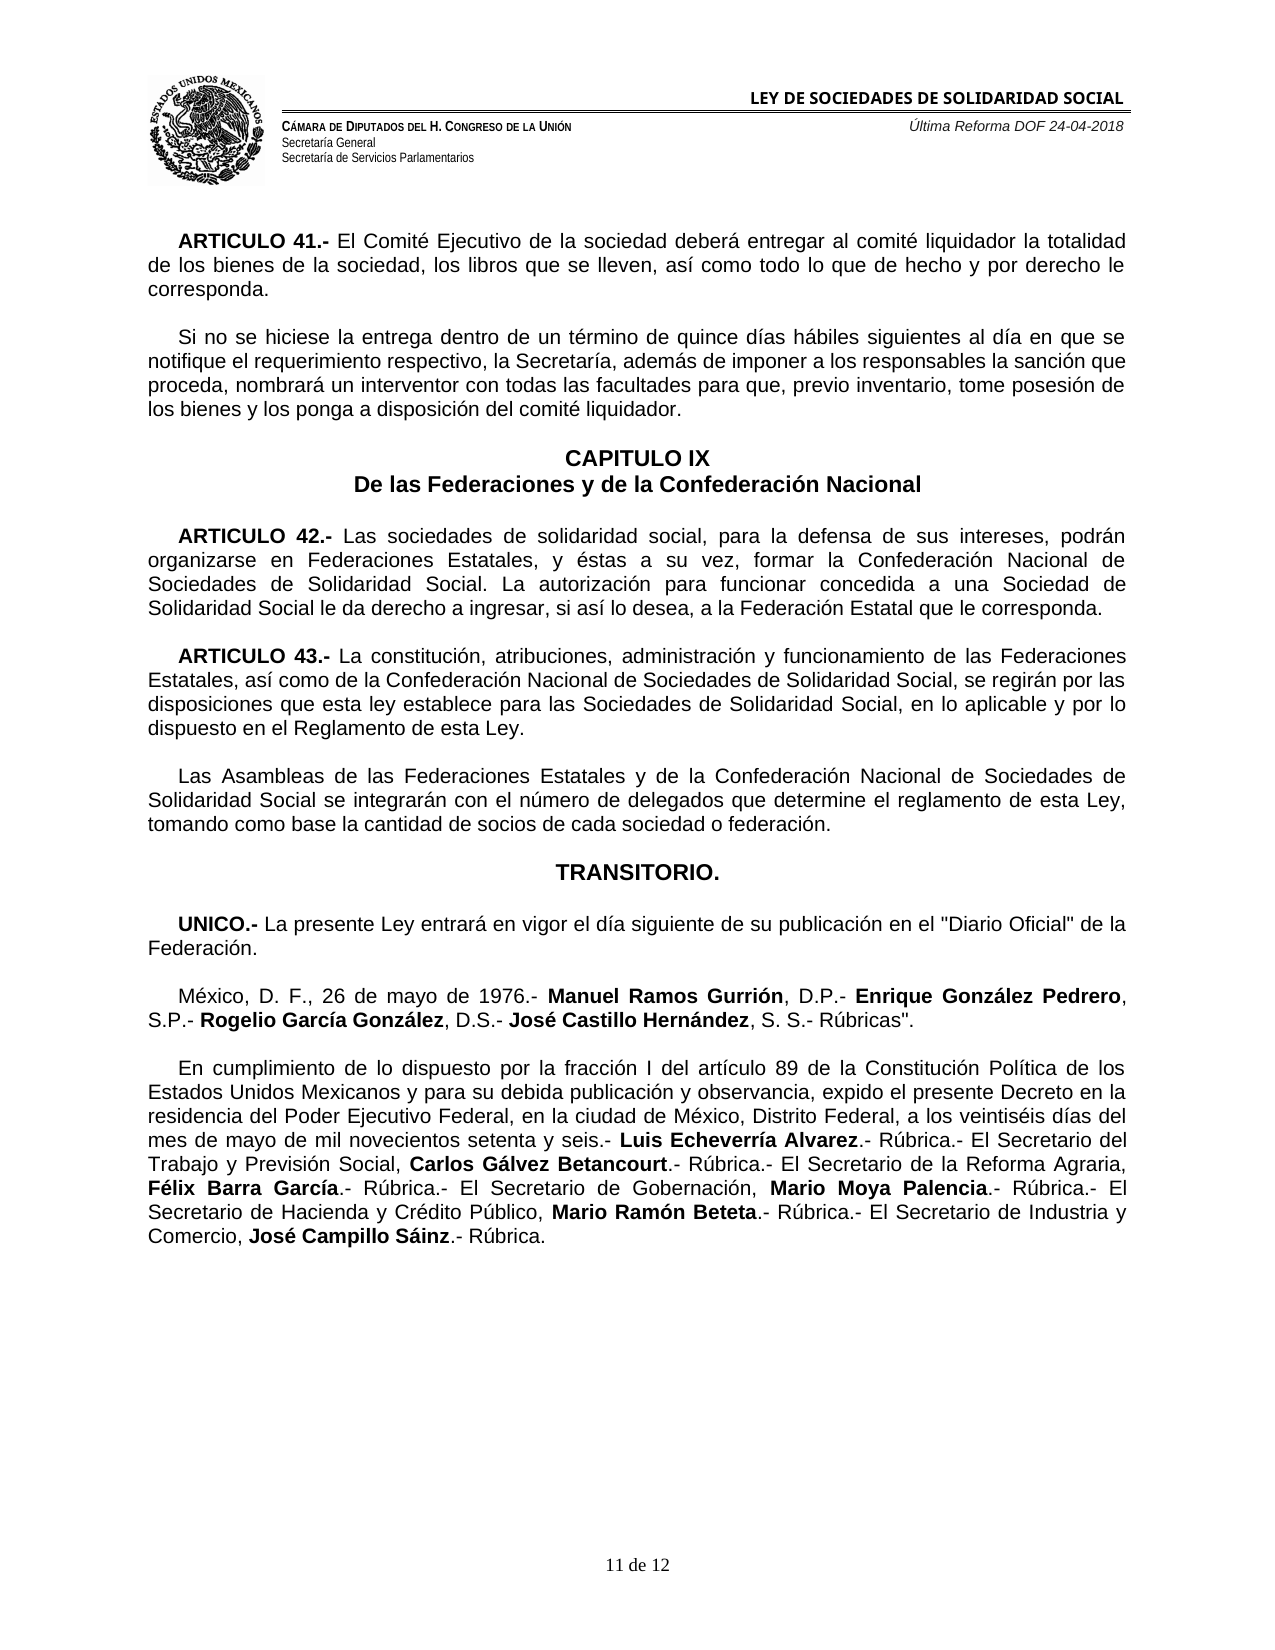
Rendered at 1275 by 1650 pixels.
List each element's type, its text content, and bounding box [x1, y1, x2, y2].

text ARTICULO 43.- La constitución, atribuciones, administración y funcionamiento de las Federaciones Estatales, así como de la Confederación Nacional de Sociedades de Solidaridad Social, se regirán por las disposiciones que esta ley establece para las Sociedades de Solidaridad Social, en lo aplicable y por lo dispuesto en el Reglamento de esta Ley. [148, 644, 1127, 739]
text ARTICULO 41.- El Comité Ejecutivo de la sociedad deberá entregar al comité liquidador la totalidad de los bienes de la sociedad, los libros que se lleven, así como todo lo que de hecho y por derecho le corresponda. [148, 229, 1127, 301]
text De las Federaciones y de la Confederación Nacional [148, 471, 1127, 497]
text UNICO.- La presente Ley entrará en vigor el día siguiente de su publicación en el "Diario Oficial" de la Federación. [148, 912, 1127, 960]
text Si no se hiciese la entrega dentro de un término de quince días hábiles siguientes al día en que se notifique el requerimiento respectivo, la Secretaría, además de imponer a los responsables la sanción que proceda, nombrará un interventor con todas las facultades para que, previo inventario, tome posesión de los bienes y los ponga a disposición del comité liquidador. [148, 325, 1127, 421]
text México, D. F., 26 de mayo de 1976.- Manuel Ramos Gurrión, D.P.- Enrique González Pedrero, S.P.- Rogelio García González, D.S.- José Castillo Hernández, S. S.- Rúbricas". [148, 984, 1127, 1032]
text Las Asambleas de las Federaciones Estatales y de la Confederación Nacional de Sociedades de Solidaridad Social se integrarán con el número de delegados que determine el reglamento de esta Ley, tomando como base la cantidad de socios de cada sociedad o federación. [148, 763, 1127, 835]
text En cumplimiento de lo dispuesto por la fracción I del artículo 89 de la Constitución Política de los Estados Unidos Mexicanos y para su debida publicación y observancia, expido el presente Decreto en la residencia del Poder Ejecutivo Federal, en la ciudad de México, Distrito Federal, a los veintiséis días del mes de mayo de mil novecientos setenta y seis.- Luis Echeverría Alvarez.- Rúbrica.- El Secretario del Trabajo y Previsión Social, Carlos Gálvez Betancourt.- Rúbrica.- El Secretario de la Reforma Agraria, Félix Barra García.- Rúbrica.- El Secretario de Gobernación, Mario Moya Palencia.- Rúbrica.- El Secretario de Hacienda y Crédito Público, Mario Ramón Beteta.- Rúbrica.- El Secretario de Industria y Comercio, José Campillo Sáinz.- Rúbrica. [148, 1056, 1127, 1247]
text TRANSITORIO. [148, 859, 1127, 886]
text ARTICULO 42.- Las sociedades de solidaridad social, para la defensa de sus intereses, podrán organizarse en Federaciones Estatales, y éstas a su vez, formar la Confederación Nacional de Sociedades de Solidaridad Social. La autorización para funcionar concedida a una Sociedad de Solidaridad Social le da derecho a ingresar, si así lo desea, a la Federación Estatal que le corresponda. [148, 524, 1127, 620]
text CAPITULO IX [148, 445, 1127, 471]
